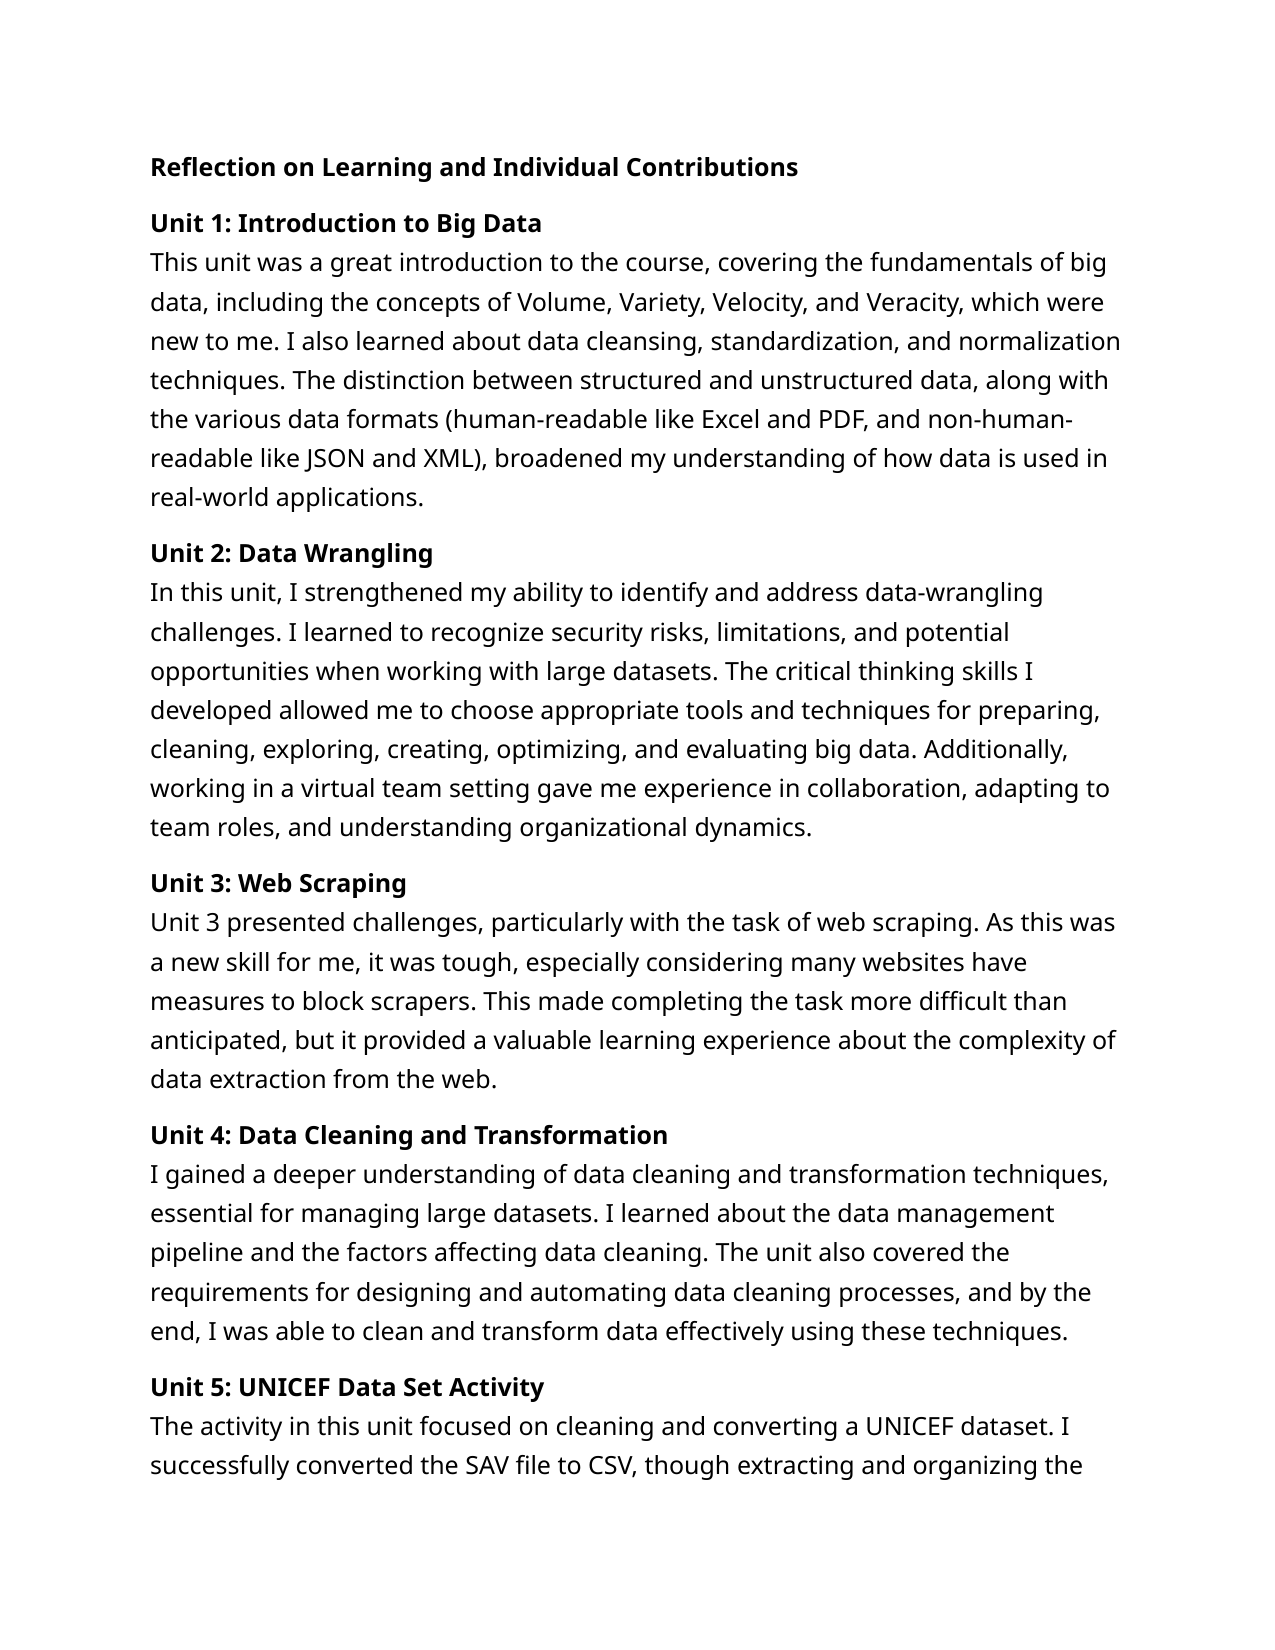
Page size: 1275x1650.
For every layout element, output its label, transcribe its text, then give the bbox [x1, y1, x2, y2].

text Reflection on Learning and Individual Contributions [150, 150, 1125, 184]
text Unit 2: Data Wrangling In this unit, I strengthened my ability to identify and address data-wrangling challenges. I learned to recognize security risks, limitations, and potential opportunities when working with large datasets. The critical thinking skills I developed allowed me to choose appropriate tools and techniques for preparing, cleaning, exploring, creating, optimizing, and evaluating big data. Additionally, working in a virtual team setting gave me experience in collaboration, adapting to team roles, and understanding organizational dynamics. [150, 536, 1125, 844]
text Unit 3: Web Scraping Unit 3 presented challenges, particularly with the task of web scraping. As this was a new skill for me, it was tough, especially considering many websites have measures to block scrapers. This made completing the task more difficult than anticipated, but it provided a valuable learning experience about the complexity of data extraction from the web. [150, 866, 1125, 1096]
text Unit 4: Data Cleaning and Transformation I gained a deeper understanding of data cleaning and transformation techniques, essential for managing large datasets. I learned about the data management pipeline and the factors affecting data cleaning. The unit also covered the requirements for designing and automating data cleaning processes, and by the end, I was able to clean and transform data effectively using these techniques. [150, 1117, 1125, 1347]
text Unit 1: Introduction to Big Data This unit was a great introduction to the course, covering the fundamentals of big data, including the concepts of Volume, Variety, Velocity, and Veracity, which were new to me. I also learned about data cleansing, standardization, and normalization techniques. The distinction between structured and unstructured data, along with the various data formats (human-readable like Excel and PDF, and non-human-readable like JSON and XML), broadened my understanding of how data is used in real-world applications. [150, 206, 1125, 514]
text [150, 1369, 1125, 1482]
